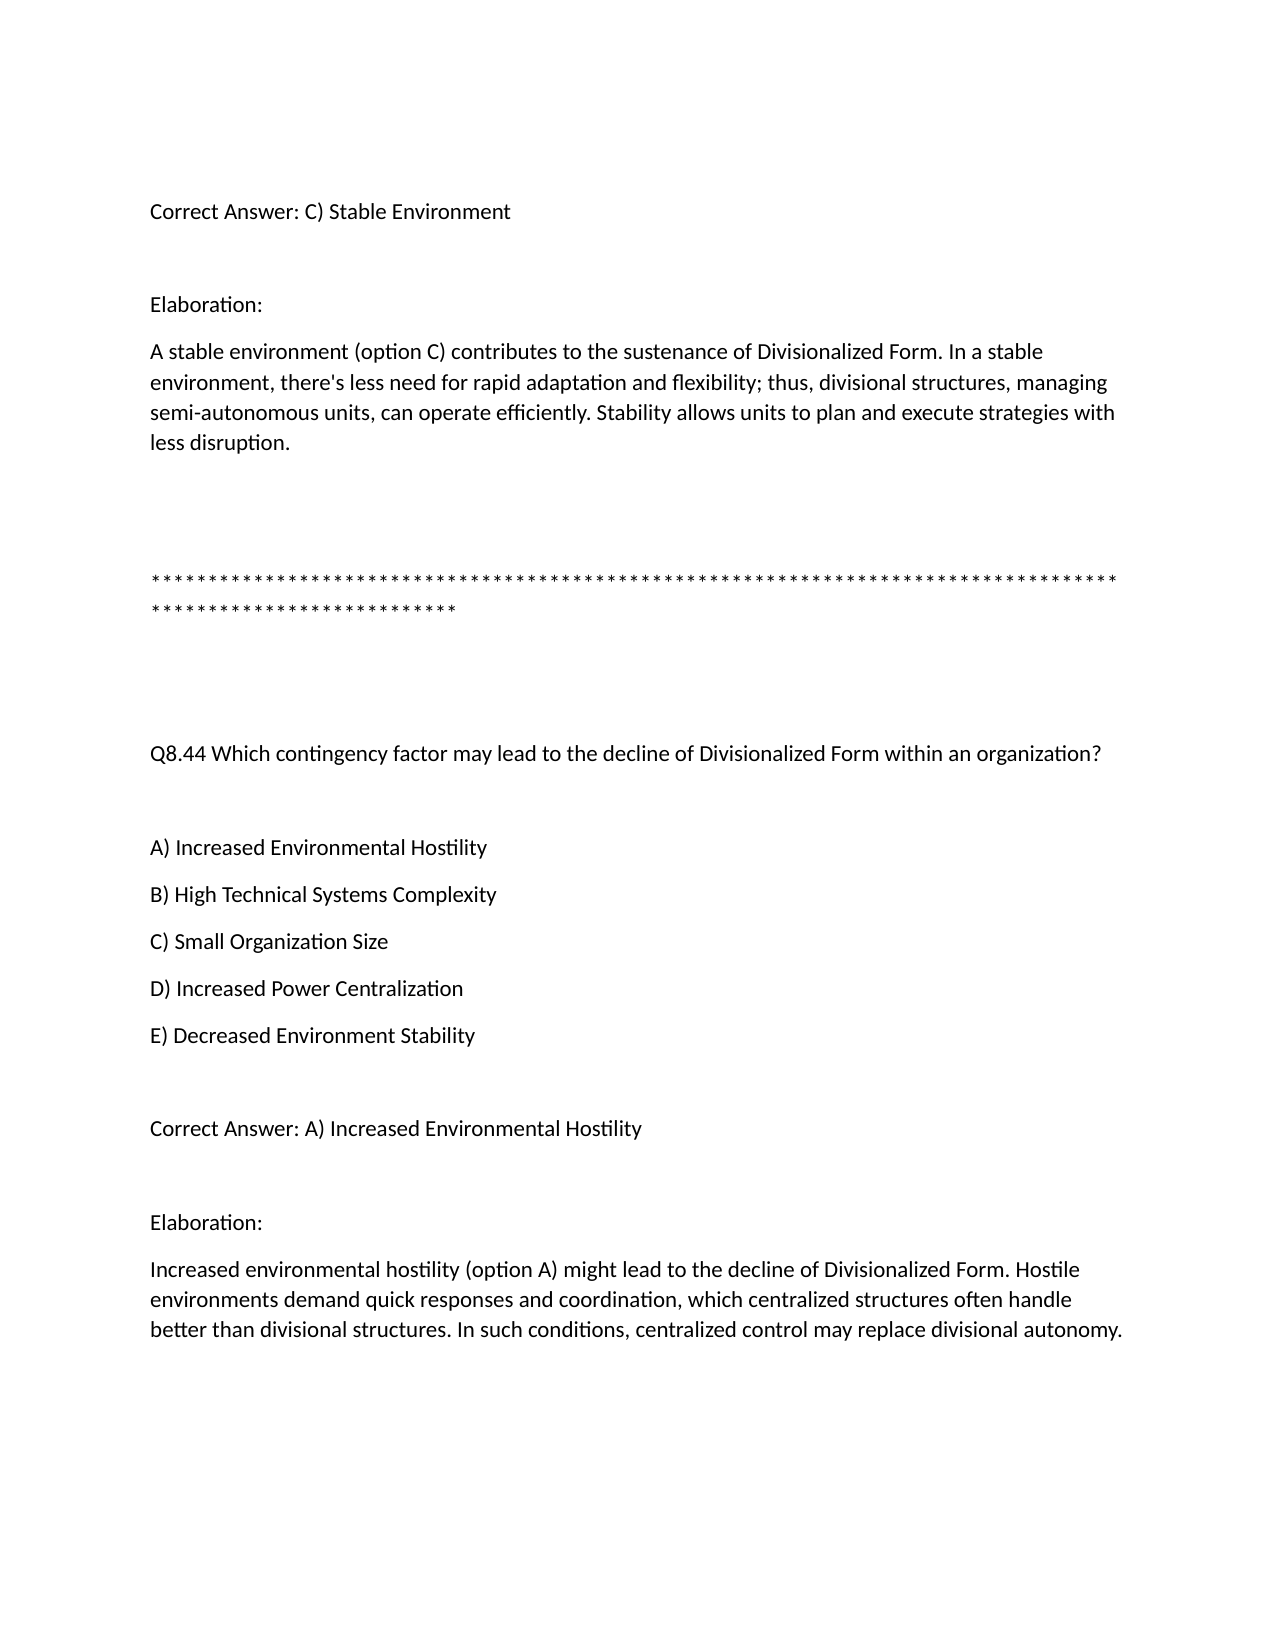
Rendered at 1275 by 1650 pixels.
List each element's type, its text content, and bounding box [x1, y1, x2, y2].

text C) Small Organization Size [150, 927, 1125, 955]
text Q8.44 Which contingency factor may lead to the decline of Divisionalized Form within an organization? [150, 739, 1125, 768]
text Elaboration: [150, 1208, 1125, 1236]
text Correct Answer: A) Increased Environmental Hostility [150, 1114, 1125, 1143]
text **************************************************************************************************************** [150, 569, 1125, 627]
text D) Increased Power Centralization [150, 974, 1125, 1002]
text A) Increased Environmental Hostility [150, 833, 1125, 861]
text Increased environmental hostility (option A) might lead to the decline of Divisionalized Form. Hostile environments demand quick responses and coordination, which centralized structures often handle better than divisional structures. In such conditions, centralized control may replace divisional autonomy. [150, 1255, 1125, 1344]
text Elaboration: [150, 291, 1125, 319]
text B) High Technical Systems Complexity [150, 880, 1125, 908]
text Correct Answer: C) Stable Environment [150, 197, 1125, 225]
text E) Decreased Environment Stability [150, 1021, 1125, 1049]
text A stable environment (option C) contributes to the sustenance of Divisionalized Form. In a stable environment, there's less need for rapid adaptation and flexibility; thus, divisional structures, managing semi-autonomous units, can operate efficiently. Stability allows units to plan and execute strategies with less disruption. [150, 337, 1125, 456]
